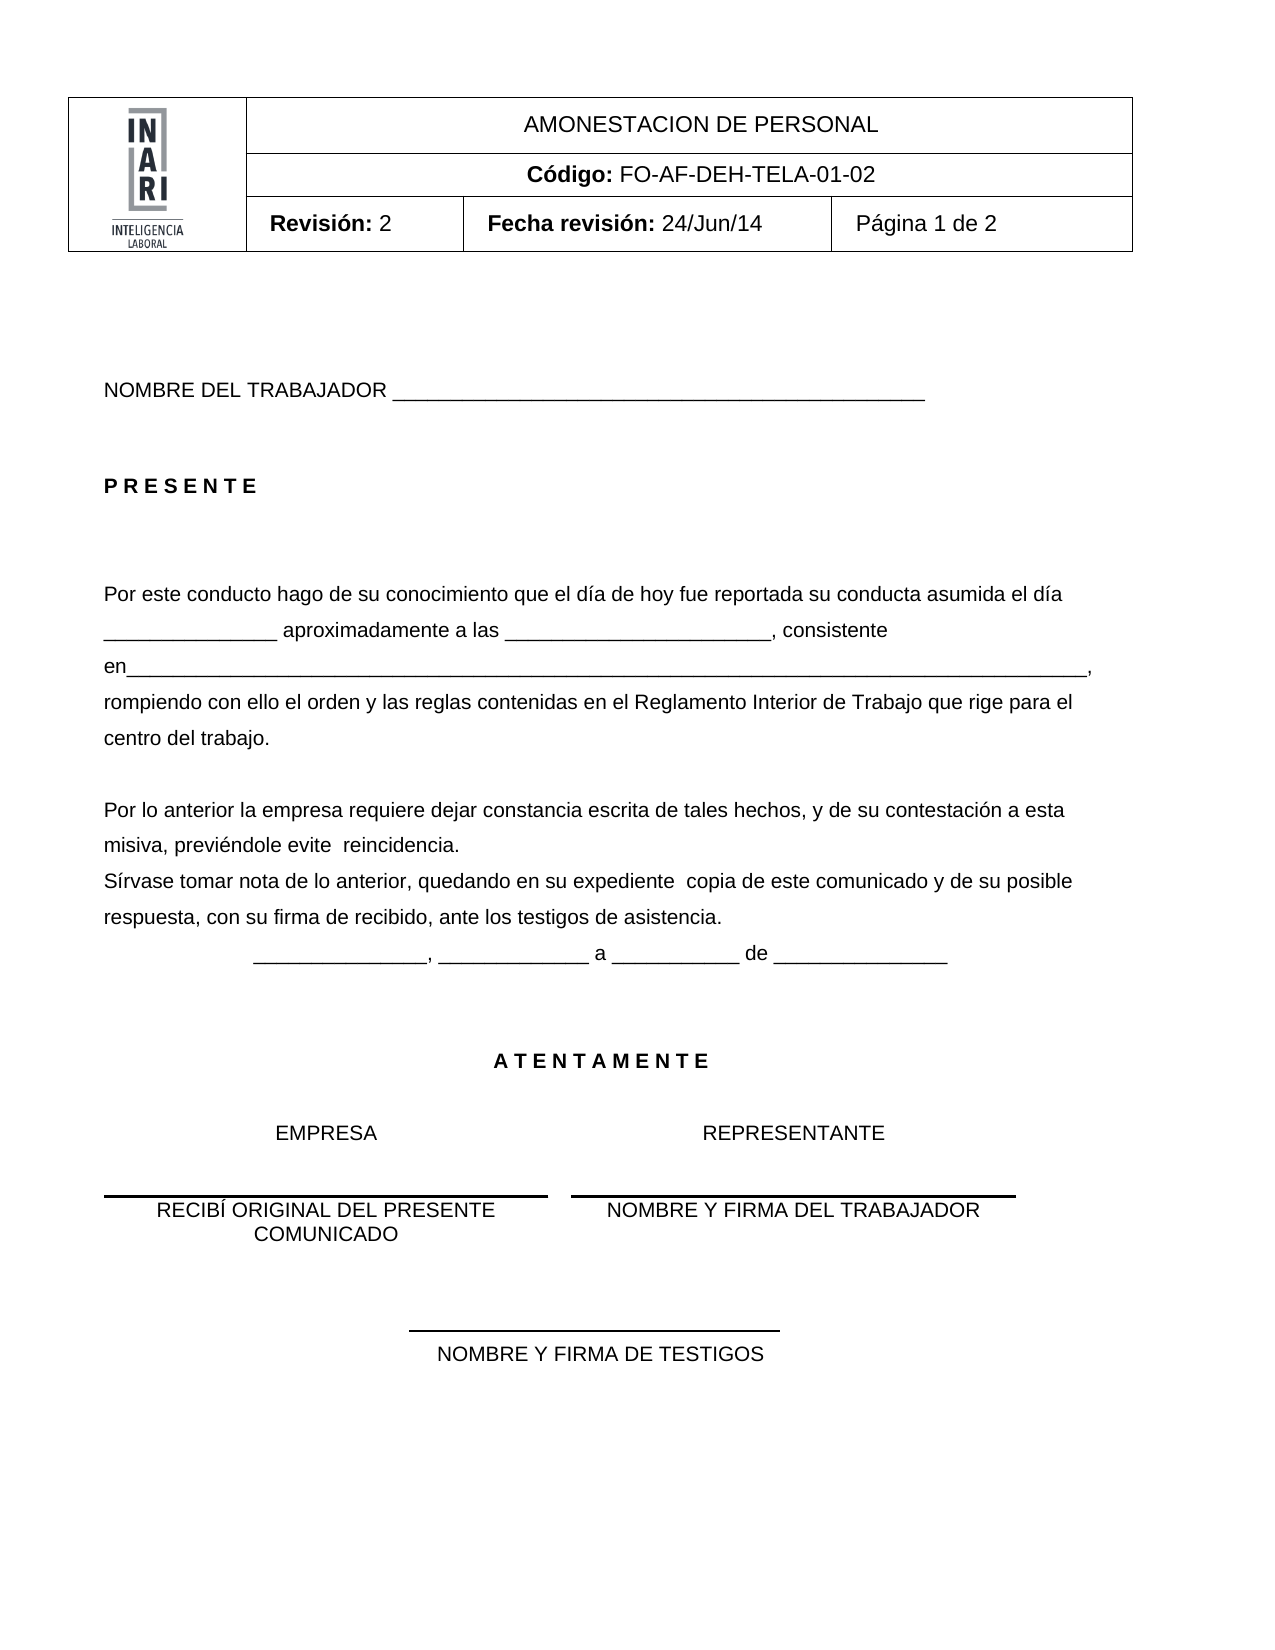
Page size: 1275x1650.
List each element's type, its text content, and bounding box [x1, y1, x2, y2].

text Por lo anterior la empresa requiere dejar constancia escrita de tales hechos, y de su contestación a esta misiva, previéndole evite reincidencia. [103, 797, 1098, 857]
table_cell RECIBÍ ORIGINAL DEL PRESENTE COMUNICADO [92, 1145, 560, 1246]
text P R E S E N T E [103, 474, 1098, 498]
text A T E N T A M E N T E [103, 1049, 1098, 1073]
text NOMBRE DEL TRABAJADOR ______________________________________________ [103, 378, 1098, 402]
text _______________, _____________ a ___________ de _______________ [103, 941, 1098, 965]
text NOMBRE Y FIRMA DE TESTIGOS [103, 1342, 1098, 1366]
text Por este conducto hago de su conocimiento que el día de hoy fue reportada su conducta asumida el día _______________ aproximadamente a las _______________________, consistente en___________________________________________________________________________________, rompiendo con ello el orden y las reglas contenidas en el Reglamento Interior de Trabajo que rige para el centro del trabajo. [103, 582, 1098, 749]
table_header EMPRESA [92, 1121, 560, 1145]
picture [96, 104, 200, 251]
table_header REPRESENTANTE [560, 1121, 1027, 1145]
text Sírvase tomar nota de lo anterior, quedando en su expediente copia de este comunicado y de su posible respuesta, con su firma de recibido, ante los testigos de asistencia. [103, 869, 1098, 929]
table_cell NOMBRE Y FIRMA DEL TRABAJADOR [560, 1145, 1027, 1246]
